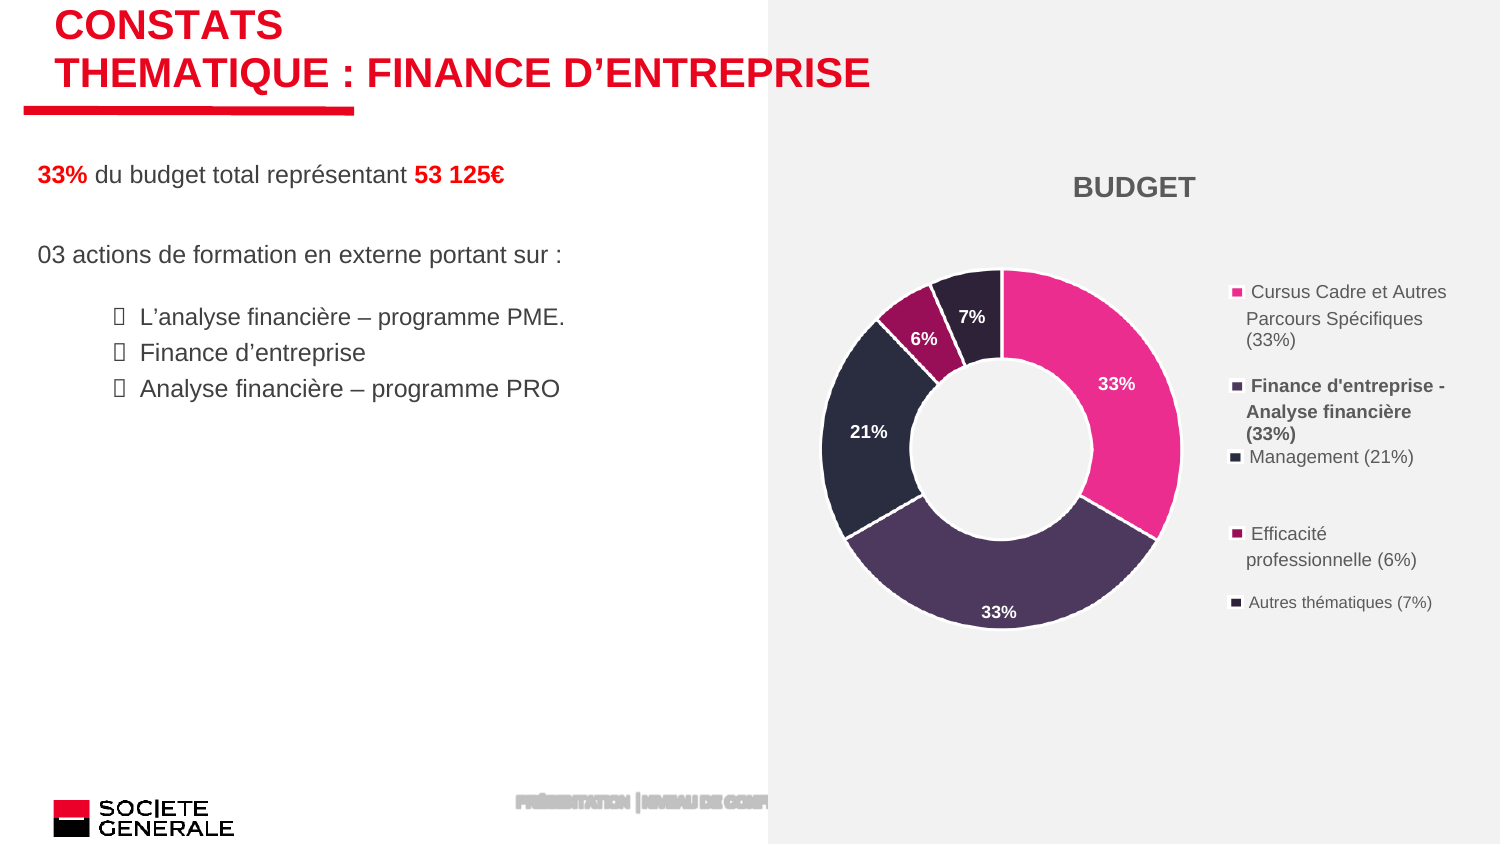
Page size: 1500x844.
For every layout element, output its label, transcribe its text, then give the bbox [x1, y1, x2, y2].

text 33% du budget total représentant 53 125€ [37, 160, 775, 189]
text 6% [910, 327, 1196, 349]
picture [53, 798, 236, 838]
text 7% [958, 306, 1196, 327]
text THEMATIQUE : FINANCE D’ENTREPRISE [54, 48, 1462, 96]
text Management (21%) [1227, 446, 1462, 472]
text CONSTATS [54, 0, 1462, 48]
picture [504, 0, 1500, 844]
text 03 actions de formation en externe portant sur : [37, 240, 775, 268]
list Finance d’entreprise [112, 335, 775, 369]
text 33% [1098, 372, 1196, 394]
text Efficacité professionnelle (6%) [1228, 522, 1448, 570]
text Cursus Cadre et Autres Parcours Spécifiques (33%) [1228, 281, 1460, 351]
text Finance d'entreprise - Analyse financière (33%) [1228, 375, 1462, 444]
text 33% [981, 602, 1152, 622]
text BUDGET [850, 170, 1196, 203]
text 21% [850, 421, 1196, 442]
list L’analyse financière – programme PME. [112, 300, 775, 332]
list Analyse financière – programme PRO [112, 370, 775, 404]
text Autres thématiques (7%) [1227, 593, 1462, 619]
